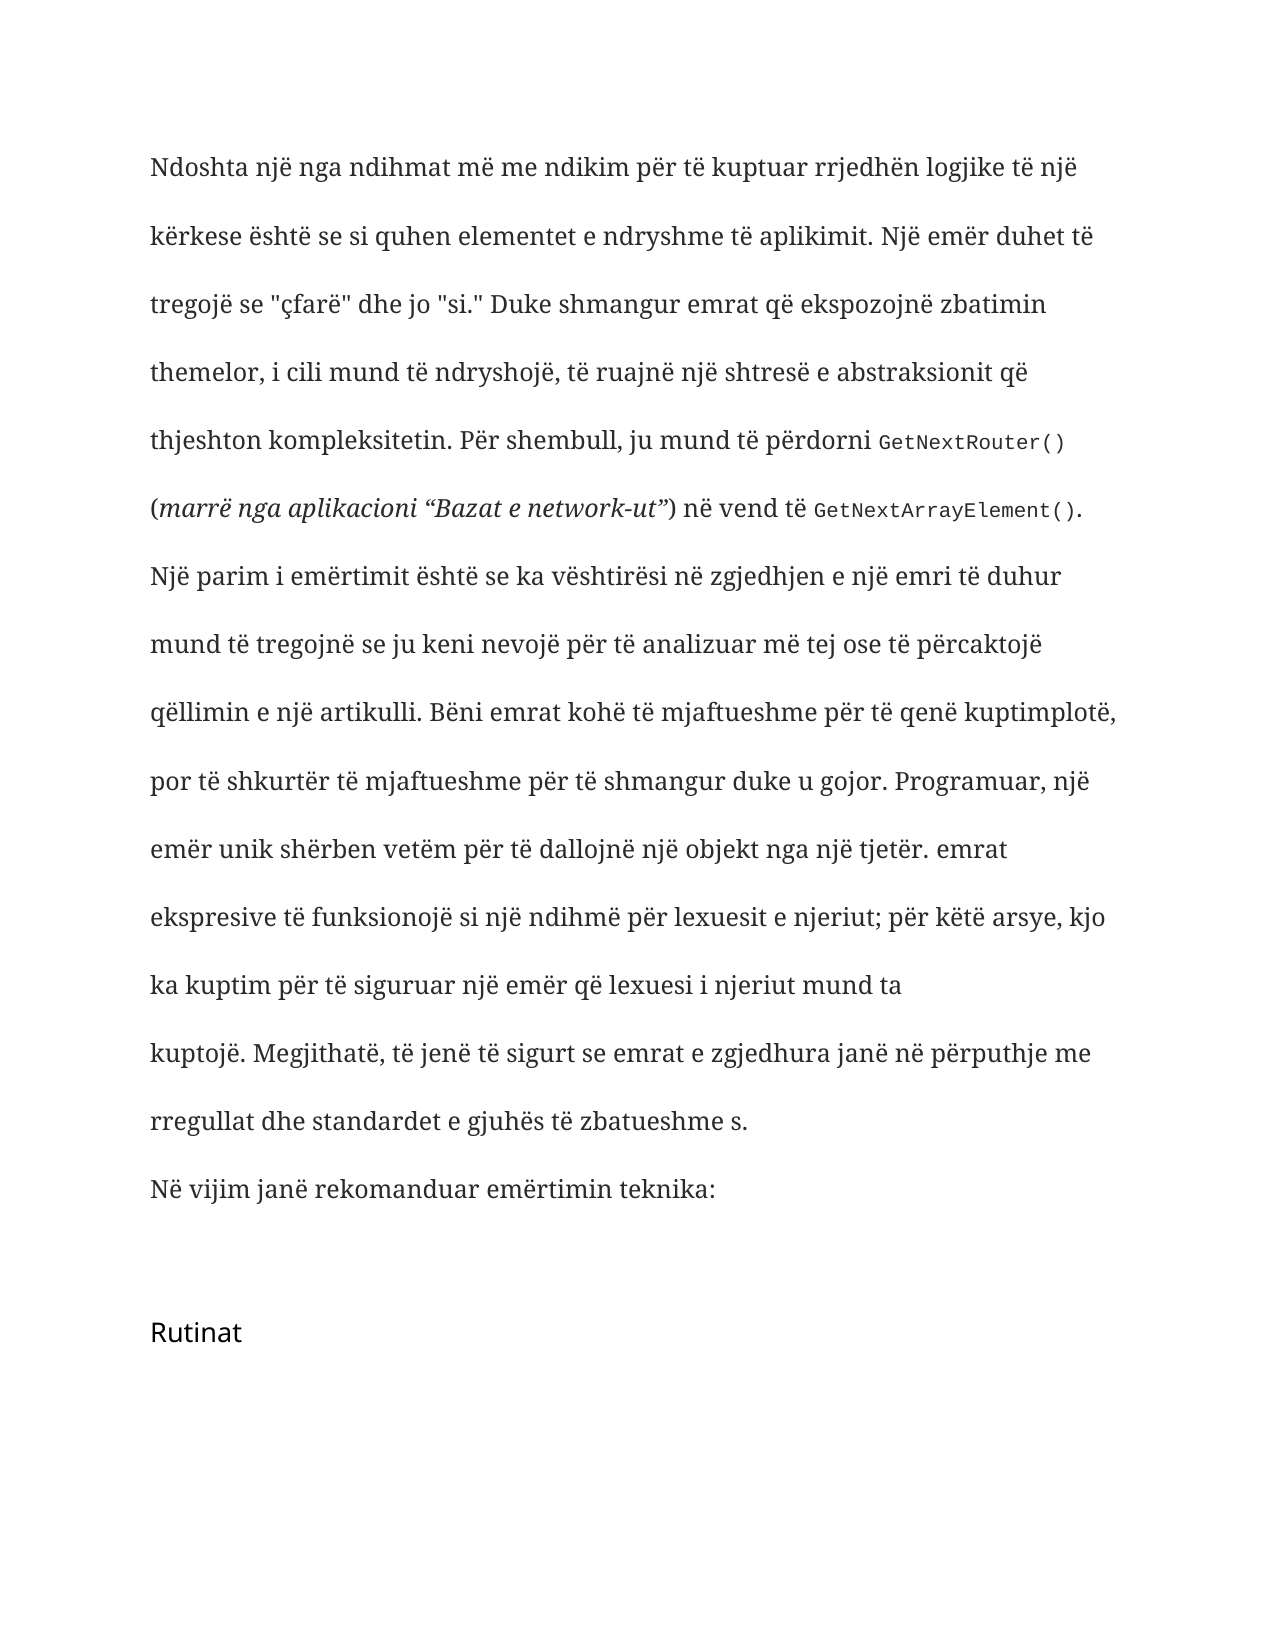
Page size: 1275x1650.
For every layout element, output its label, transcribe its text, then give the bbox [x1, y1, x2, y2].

text Ndoshta një nga ndihmat më me ndikim për të kuptuar rrjedhën logjike të një kërkese është se si quhen elementet e ndryshme të aplikimit. Një emër duhet të tregojë se "çfarë" dhe jo "si." Duke shmangur emrat që ekspozojnë zbatimin themelor, i cili mund të ndryshojë, të ruajnë një shtresë e abstraksionit që thjeshton kompleksitetin. Për shembull, ju mund të përdorni GetNextRouter()(marrë nga aplikacioni “Bazat e network-ut”) në vend të GetNextArrayElement(). [150, 150, 1125, 525]
text Rutinat [150, 1314, 1125, 1351]
text Në vijim janë rekomanduar emërtimin teknika: [150, 1172, 1125, 1206]
text Një parim i emërtimit është se ka vështirësi në zgjedhjen e një emri të duhur mund të tregojnë se ju keni nevojë për të analizuar më tej ose të përcaktojë qëllimin e një artikulli. Bëni emrat kohë të mjaftueshme për të qenë kuptimplotë, por të shkurtër të mjaftueshme për të shmangur duke u gojor. Programuar, një emër unik shërben vetëm për të dallojnë një objekt nga një tjetër. emrat ekspresive të funksionojë si një ndihmë për lexuesit e njeriut; për këtë arsye, kjo ka kuptim për të siguruar një emër që lexuesi i njeriut mund ta kuptojë. Megjithatë, të jenë të sigurt se emrat e zgjedhura janë në përputhje me rregullat dhe standardet e gjuhës të zbatueshme s. [150, 559, 1125, 1138]
